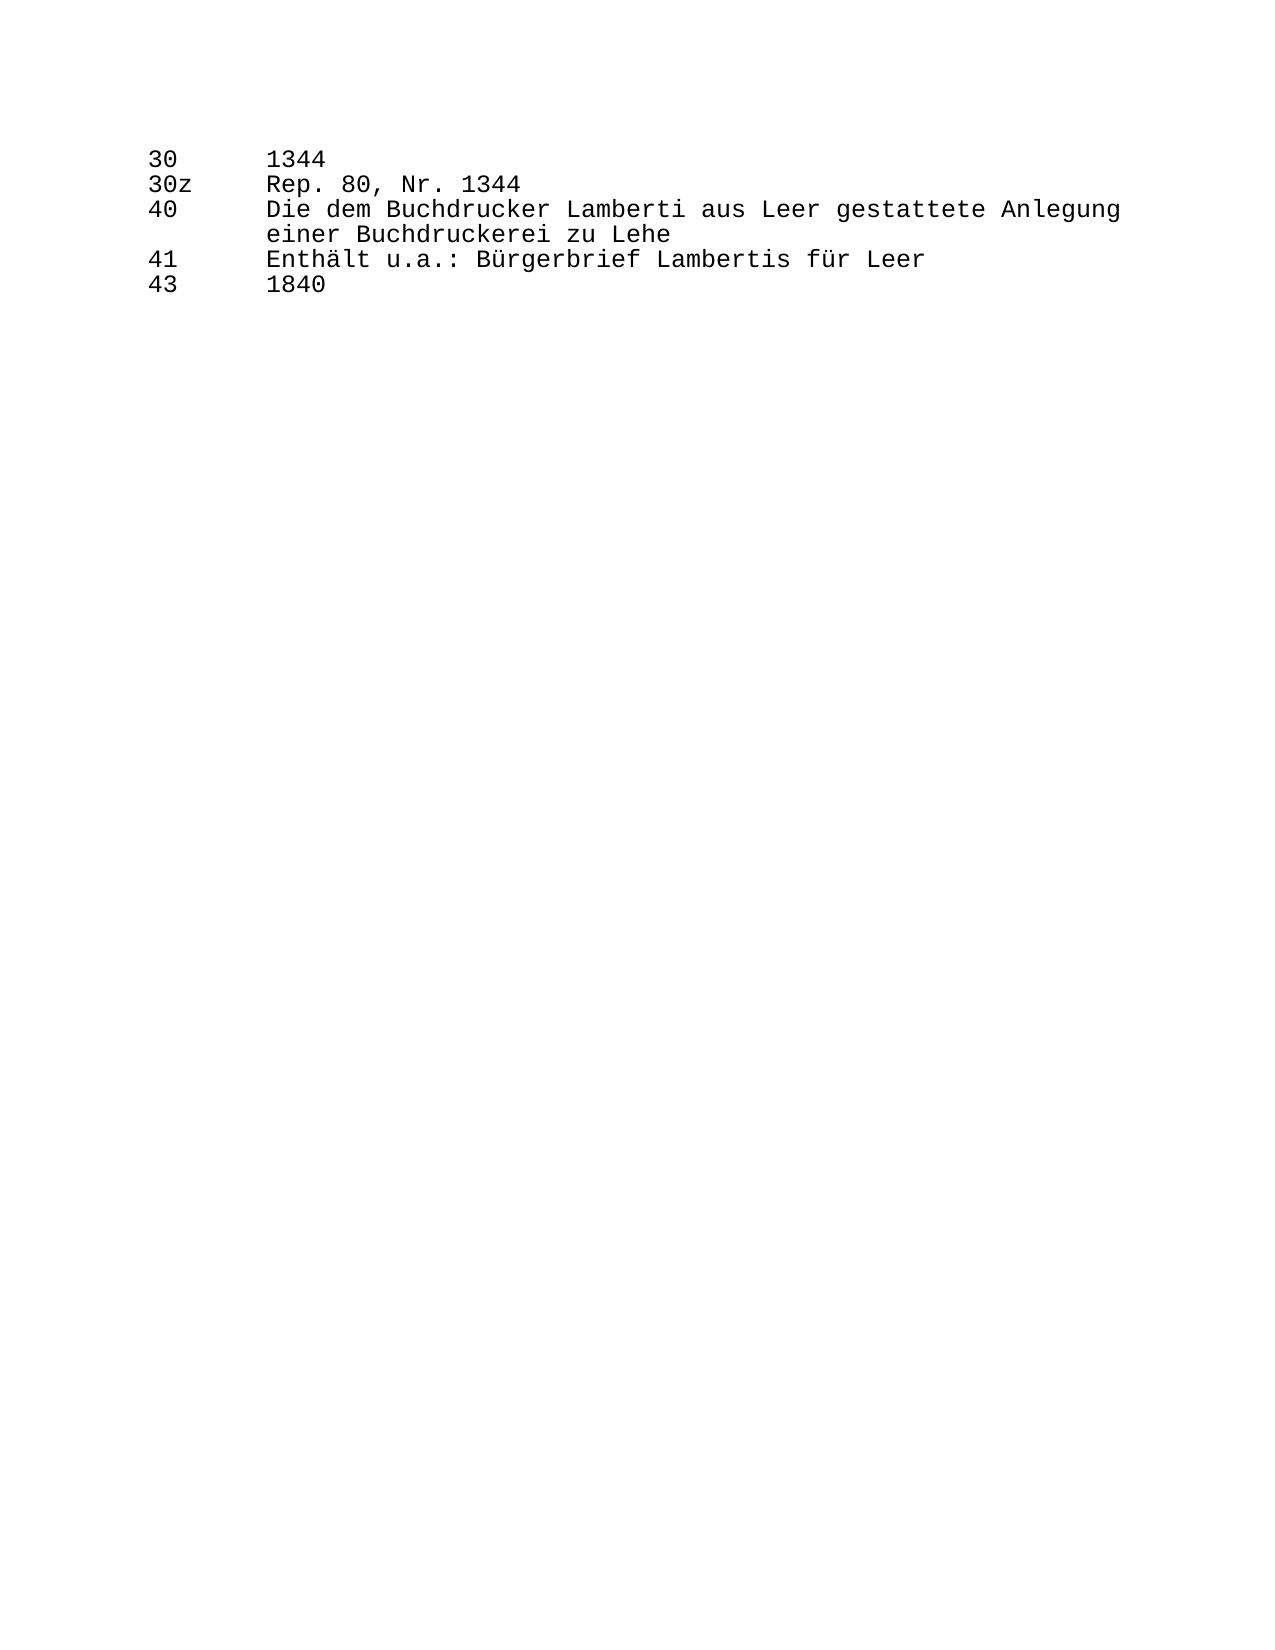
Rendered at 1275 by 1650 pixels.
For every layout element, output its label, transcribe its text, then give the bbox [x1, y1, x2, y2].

text 40 Die dem p[5{Buchdrucker} 1{Lamberti} aus 6{o[Leer]o}]p gestattete s[2{Anlegung} einer 1{Buchdruckerei}]s zu o[Lehe]o [148, 198, 1127, 248]
text 41 Enthält u.a.: Bürgerbrief Lambertis für Leer [148, 248, 1127, 273]
text 30 1344 [148, 148, 1127, 173]
text 30z Rep. 80, Nr. 1344 [148, 173, 1127, 198]
text 43 1840 [148, 273, 1127, 298]
